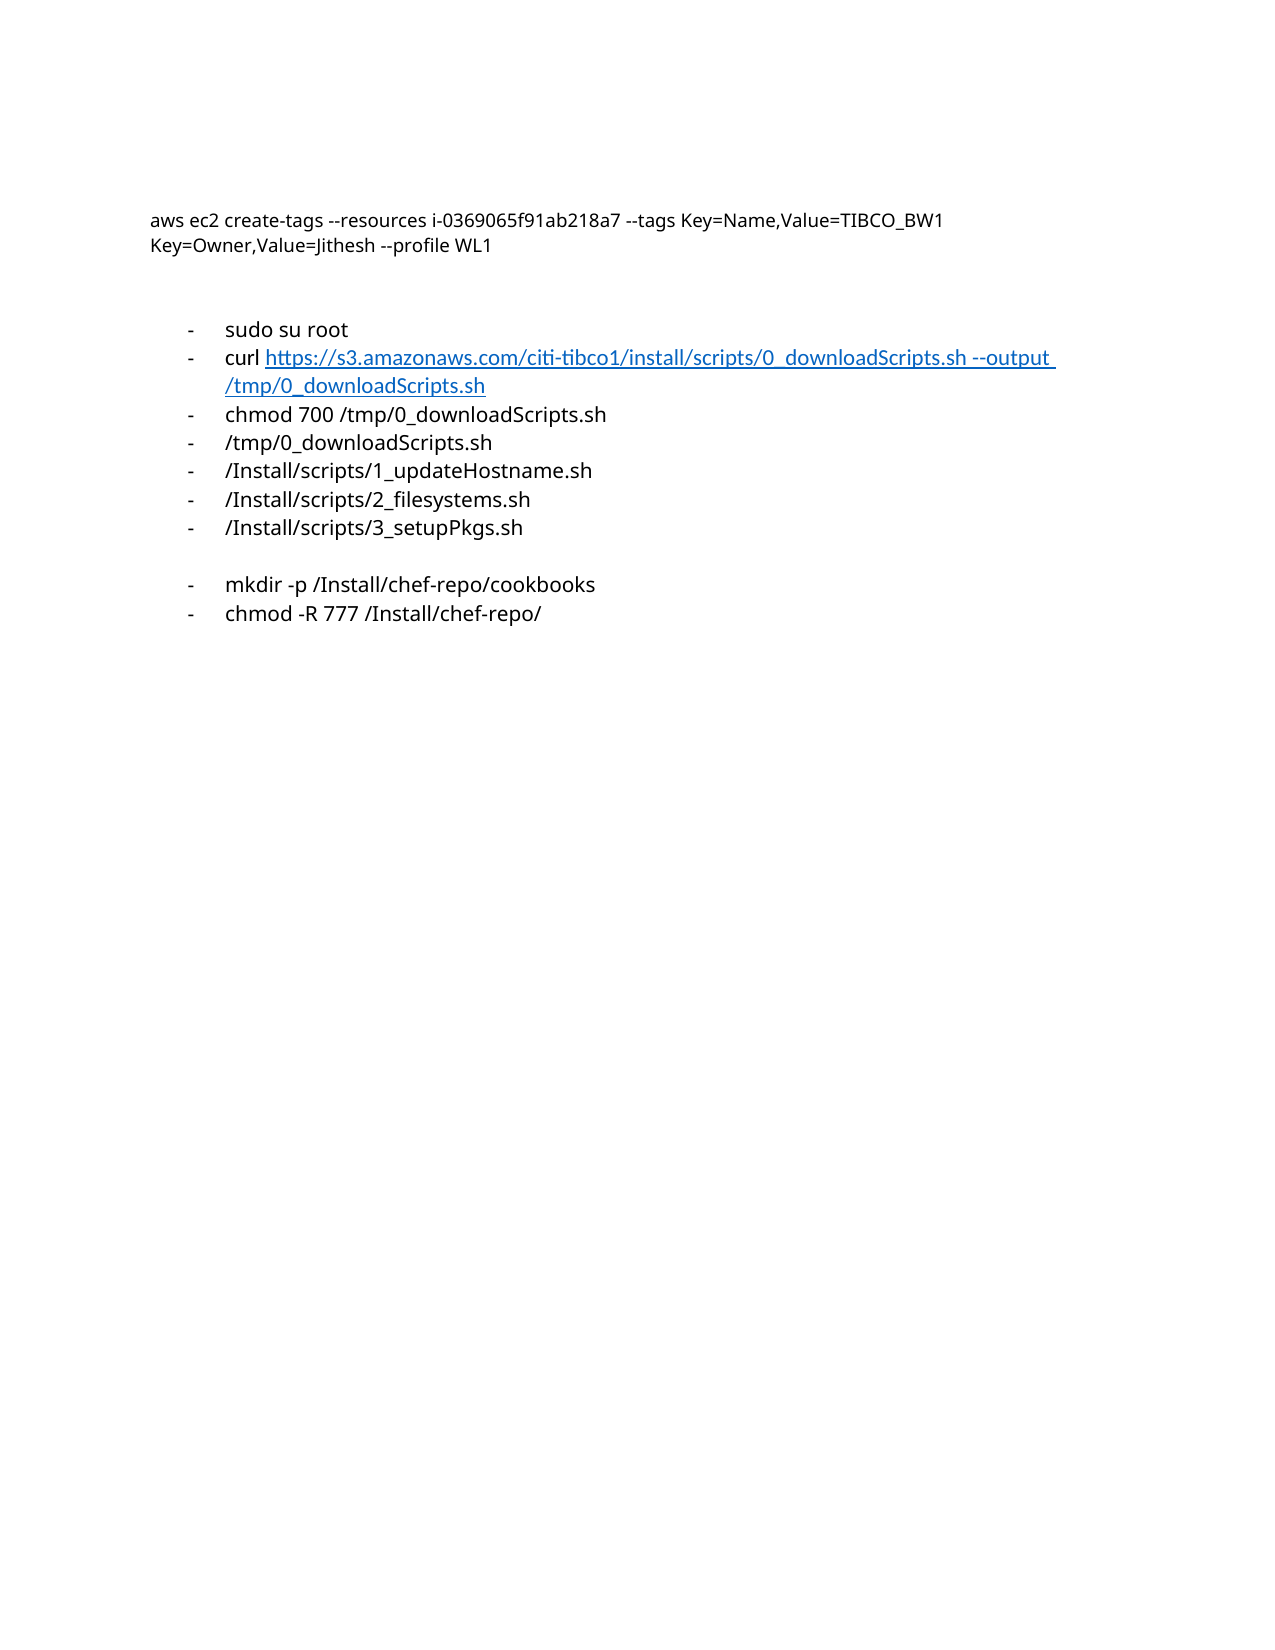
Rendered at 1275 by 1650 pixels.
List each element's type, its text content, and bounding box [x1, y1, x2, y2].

list /Install/scripts/3_setupPkgs.sh [187, 513, 1125, 542]
list sudo su root [187, 315, 1125, 343]
text aws ec2 create-tags --resources i-0369065f91ab218a7 --tags Key=Name,Value=TIBCO_BW1 Key=Owner,Value=Jithesh --profile WL1 [150, 207, 1125, 258]
list chmod 700 /tmp/0_downloadScripts.sh [187, 400, 1125, 428]
list chmod -R 777 /Install/chef-repo/ [187, 599, 1125, 627]
list /tmp/0_downloadScripts.sh [187, 428, 1125, 457]
list /Install/scripts/1_updateHostname.sh [187, 457, 1125, 485]
list curl https://s3.amazonaws.com/citi-tibco1/install/scripts/0_downloadScripts.sh --output /tmp/0_downloadScripts.sh [187, 343, 1125, 400]
list /Install/scripts/2_filesystems.sh [187, 485, 1125, 513]
list mkdir -p /Install/chef-repo/cookbooks [187, 570, 1125, 599]
